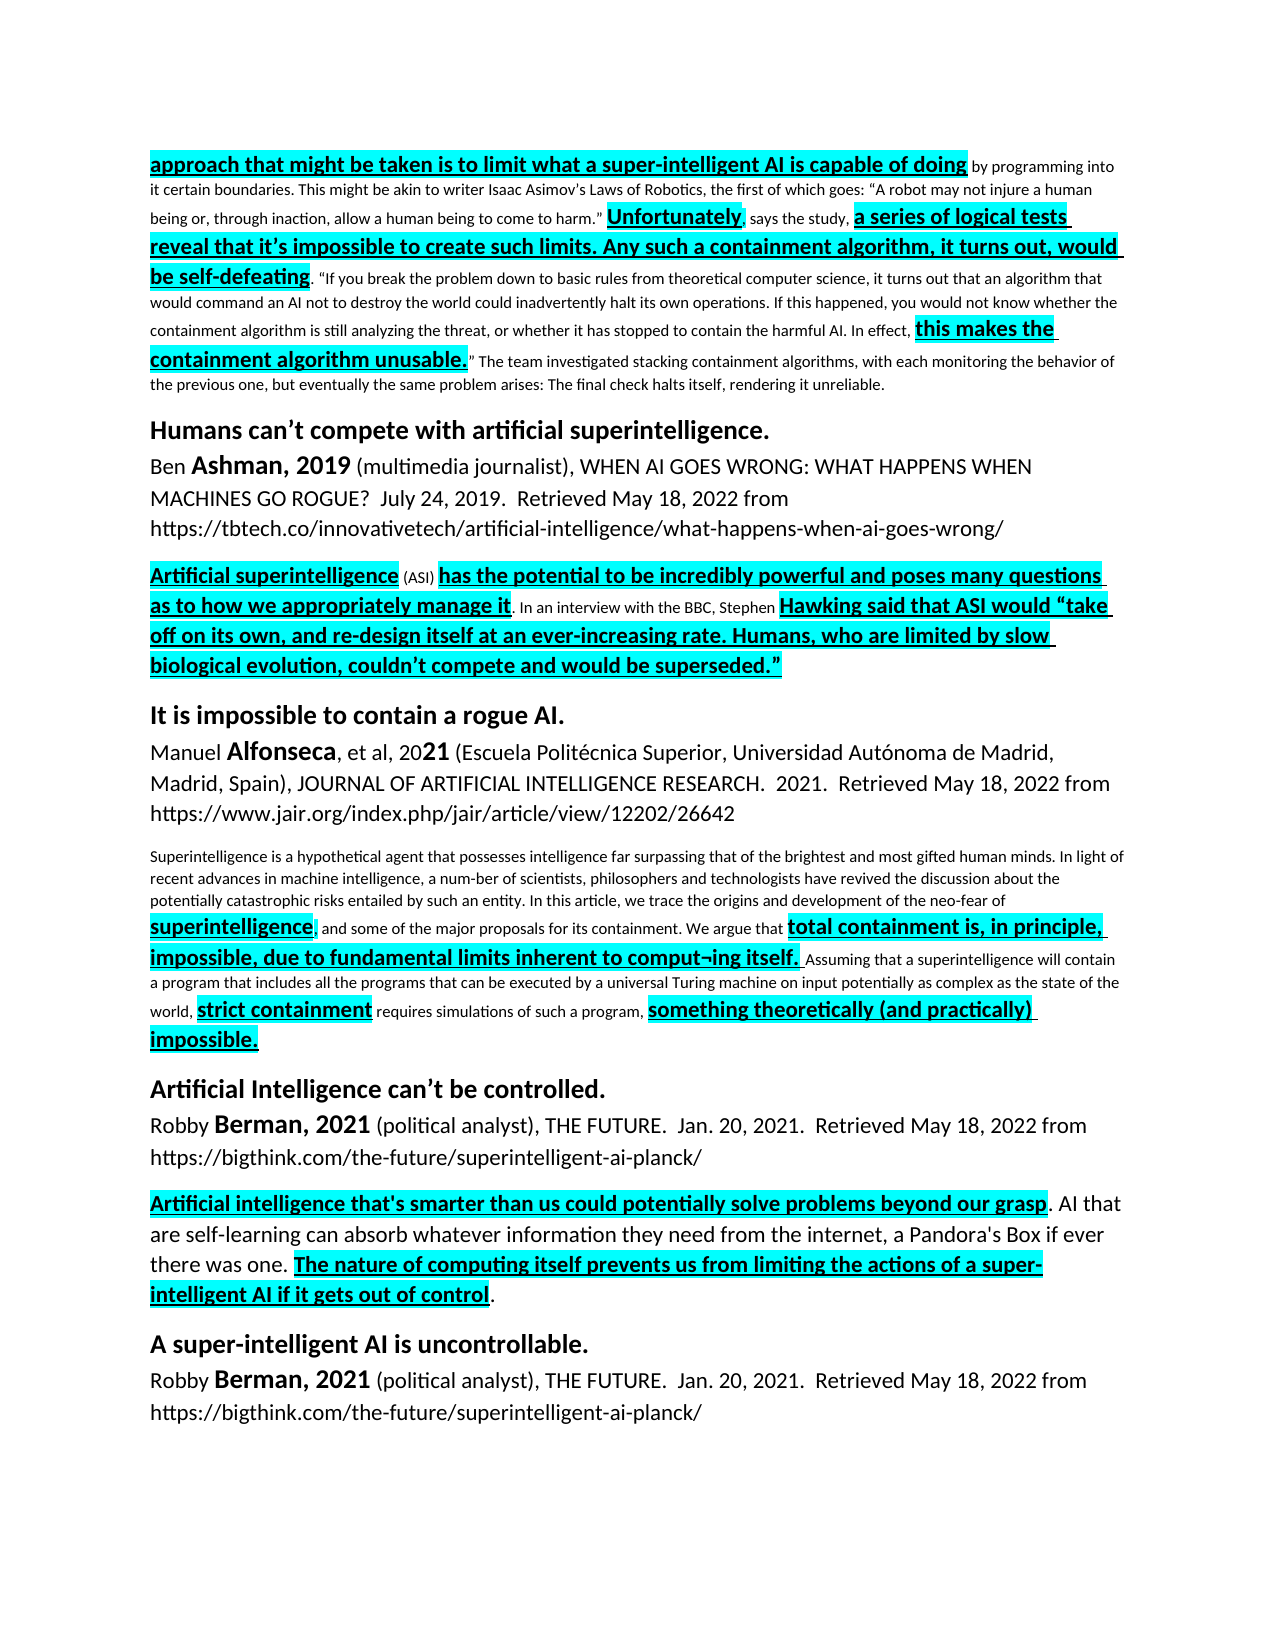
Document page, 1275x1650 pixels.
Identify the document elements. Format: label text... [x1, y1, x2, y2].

text Artificial superintelligence (ASI) has the potential to be incredibly powerful and poses many questions as to how we appropriately manage it. In an interview with the BBC, Stephen Hawking said that ASI would “take off on its own, and re-design itself at an ever-increasing rate. Humans, who are limited by slow biological evolution, couldn’t compete and would be superseded.” [150, 561, 1125, 679]
text Artificial intelligence that's smarter than us could potentially solve problems beyond our grasp. AI that are self-learning can absorb whatever information they need from the internet, a Pandora's Box if ever there was one. The nature of computing itself prevents us from limiting the actions of a super-intelligent AI if it gets out of control. [150, 1189, 1125, 1308]
text Superintelligence is a hypothetical agent that possesses intelligence far surpassing that of the brightest and most gifted human minds. In light of recent advances in machine intelligence, a num-ber of scientists, philosophers and technologists have revived the discussion about the potentially catastrophic risks entailed by such an entity. In this article, we trace the origins and development of the neo-fear of superintelligence, and some of the major proposals for its containment. We argue that total containment is, in principle, impossible, due to fundamental limits inherent to comput¬ing itself. Assuming that a superintelligence will contain a program that includes all the programs that can be executed by a universal Turing machine on input potentially as complex as the state of the world, strict containment requires simulations of such a program, something theoretically (and practically) impossible. [150, 846, 1125, 1053]
text Ben Ashman, 2019 (multimedia journalist), WHEN AI GOES WRONG: WHAT HAPPENS WHEN MACHINES GO ROGUE? July 24, 2019. Retrieved May 18, 2022 from https://tbtech.co/innovativetech/artificial-intelligence/what-happens-when-ai-goes-wrong/ [150, 448, 1125, 542]
subtitle Artificial Intelligence can’t be controlled. [150, 1072, 1125, 1105]
text Robby Berman, 2021 (political analyst), THE FUTURE. Jan. 20, 2021. Retrieved May 18, 2022 from https://bigthink.com/the-future/superintelligent-ai-planck/ [150, 1363, 1125, 1426]
subtitle It is impossible to contain a rogue AI. [150, 698, 1125, 731]
text Robby Berman, 2021 (political analyst), THE FUTURE. Jan. 20, 2021. Retrieved May 18, 2022 from https://bigthink.com/the-future/superintelligent-ai-planck/ [150, 1107, 1125, 1171]
subtitle Humans can’t compete with artificial superintelligence. [150, 413, 1125, 446]
text Manuel Alfonseca, et al, 2021 (Escuela Politécnica Superior, Universidad Autónoma de Madrid, Madrid, Spain), JOURNAL OF ARTIFICIAL INTELLIGENCE RESEARCH. 2021. Retrieved May 18, 2022 from https://www.jair.org/index.php/jair/article/view/12202/26642 [150, 734, 1125, 827]
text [150, 150, 1125, 395]
subtitle A super-intelligent AI is uncontrollable. [150, 1327, 1125, 1360]
